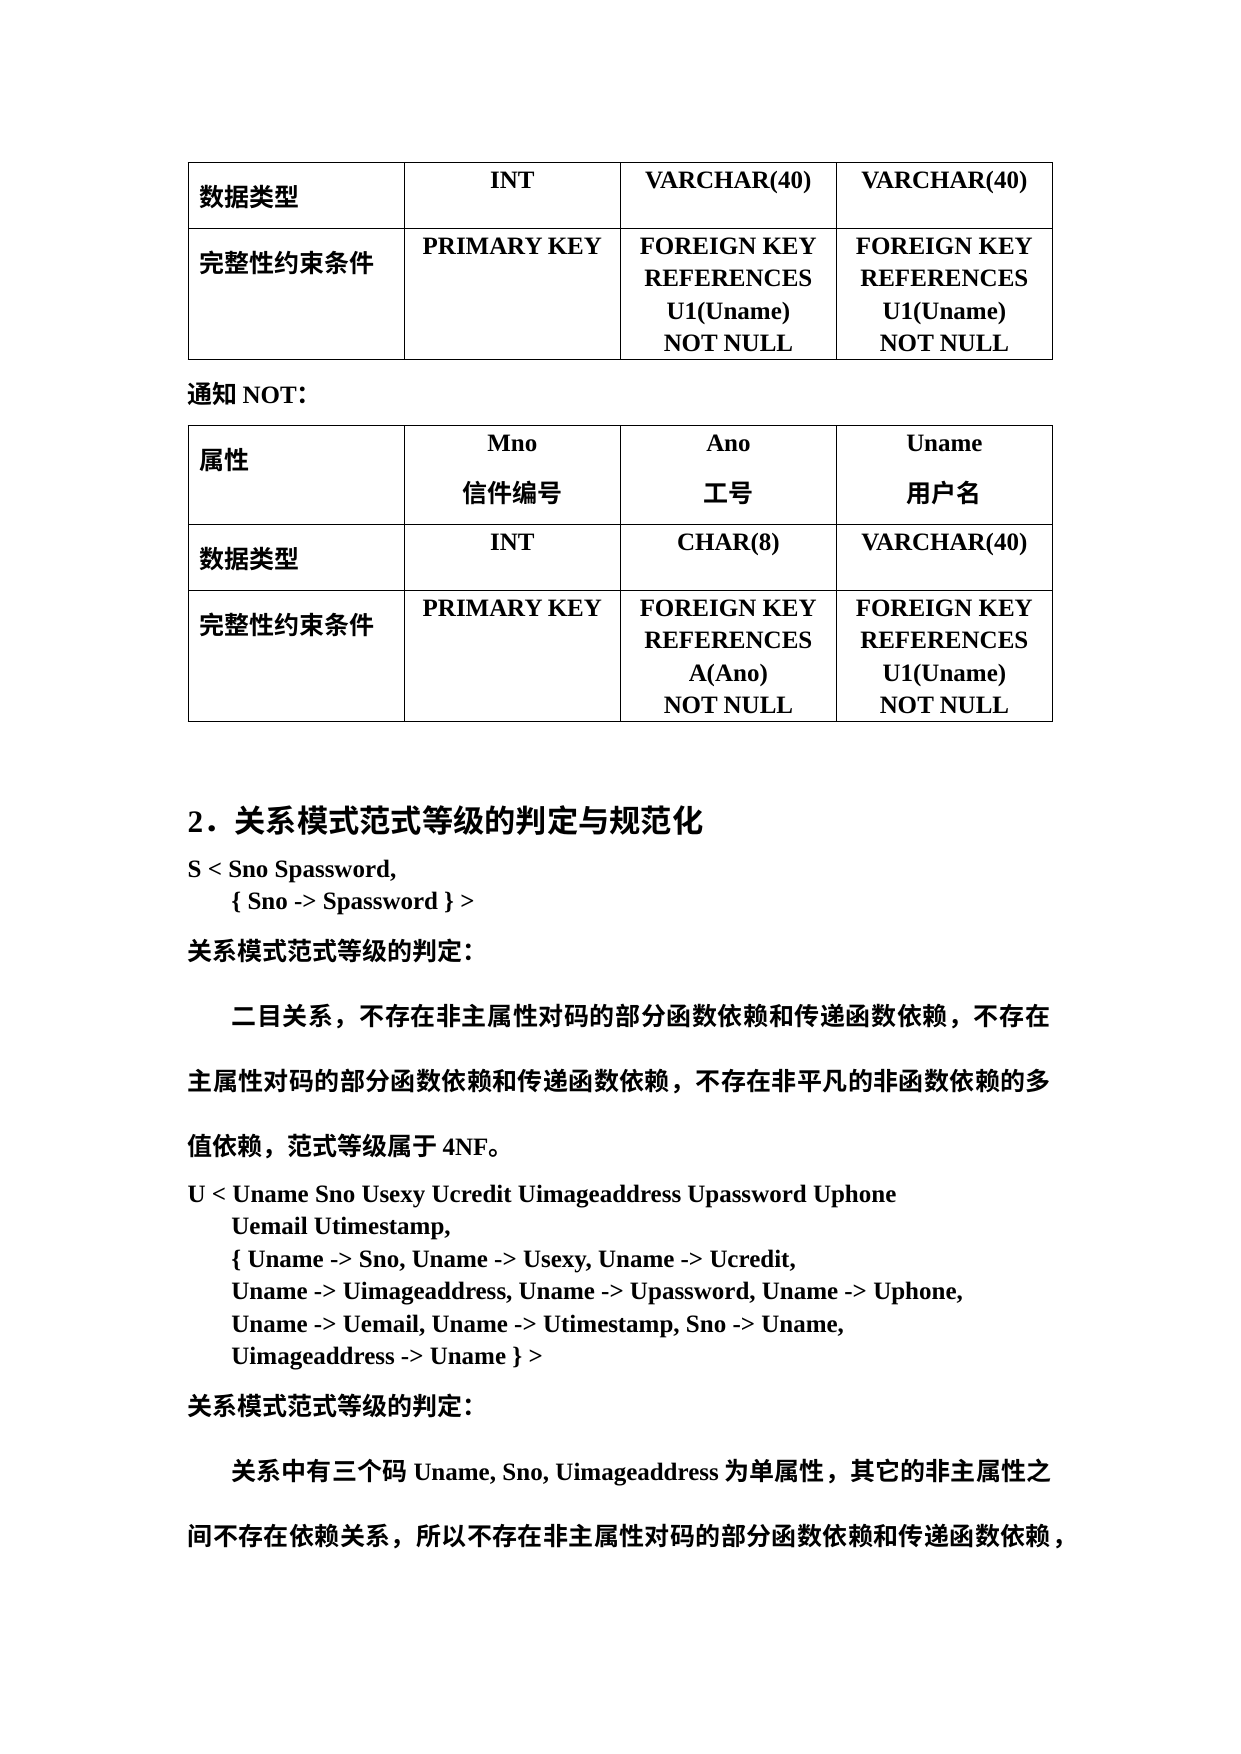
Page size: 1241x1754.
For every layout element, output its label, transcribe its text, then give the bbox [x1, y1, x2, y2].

text 通知NOT： [187, 360, 1053, 425]
table_cell INT [405, 163, 620, 228]
text Uname -> Uemail, Uname -> Utimestamp, Sno -> Uname, [187, 1307, 1053, 1339]
table_header Mno 信件编号 [405, 426, 620, 524]
table_cell FOREIGN KEY REFERENCES U1(Uname) NOT NULL [837, 591, 1052, 721]
table_header Uname 用户名 [837, 426, 1052, 524]
text 2．关系模式范式等级的判定与规范化 [187, 787, 1053, 852]
table_cell 完整性约束条件 [189, 229, 404, 359]
table_header 属性 [189, 426, 404, 524]
text Uname -> Uimageaddress, Uname -> Upassword, Uname -> Uphone, [187, 1274, 1053, 1307]
table_cell PRIMARY KEY [405, 229, 620, 359]
table_cell VARCHAR(40) [837, 163, 1052, 228]
table_cell CHAR(8) [621, 525, 836, 590]
table_cell FOREIGN KEY REFERENCES U1(Uname) NOT NULL [621, 229, 836, 359]
text Uimageaddress -> Uname } > [187, 1339, 1053, 1372]
table_cell FOREIGN KEY REFERENCES U1(Uname) NOT NULL [837, 229, 1052, 359]
text U < Uname Sno Usexy Ucredit Uimageaddress Upassword Uphone [187, 1177, 1053, 1209]
table_cell INT [405, 525, 620, 590]
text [187, 1437, 1053, 1567]
table_cell FOREIGN KEY REFERENCES A(Ano) NOT NULL [621, 591, 836, 721]
table_cell PRIMARY KEY [405, 591, 620, 721]
text 关系模式范式等级的判定： [187, 917, 1053, 982]
text Uemail Utimestamp, [187, 1209, 1053, 1242]
table_cell VARCHAR(40) [837, 525, 1052, 590]
text { Uname -> Sno, Uname -> Usexy, Uname -> Ucredit, [231, 1242, 1053, 1274]
table_cell 数据类型 [189, 163, 404, 228]
text 二目关系，不存在非主属性对码的部分函数依赖和传递函数依赖，不存在主属性对码的部分函数依赖和传递函数依赖，不存在非平凡的非函数依赖的多值依赖，范式等级属于4NF。 [187, 982, 1053, 1177]
text 关系模式范式等级的判定： [187, 1372, 1053, 1437]
table_cell 数据类型 [189, 525, 404, 590]
text { Sno -> Spassword } > [187, 884, 1053, 917]
text S < Sno Spassword, [187, 852, 1053, 884]
table_cell 完整性约束条件 [189, 591, 404, 721]
table_header Ano 工号 [621, 426, 836, 524]
table_cell VARCHAR(40) [621, 163, 836, 228]
